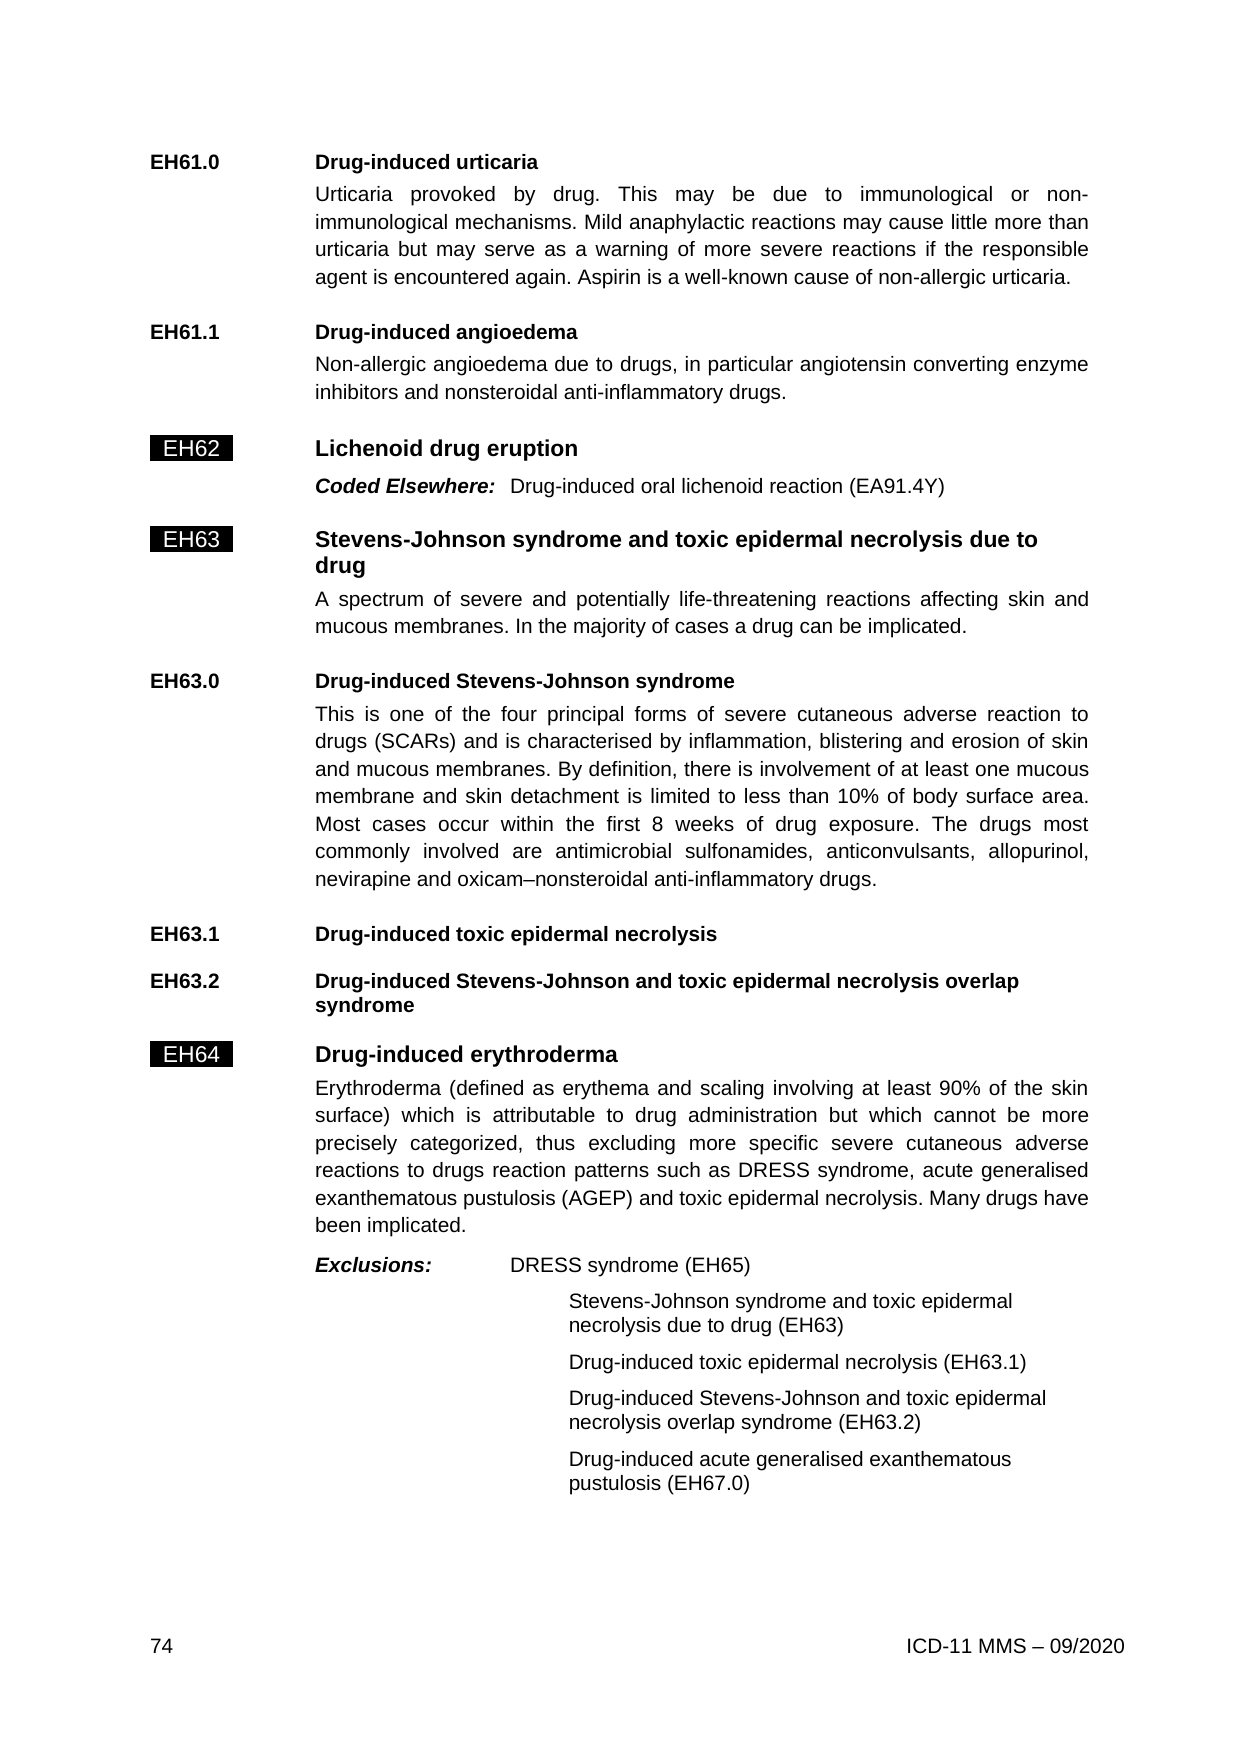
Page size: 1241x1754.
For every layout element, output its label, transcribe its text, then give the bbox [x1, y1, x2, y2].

title EH64 Drug-induced erythroderma [233, 1041, 1090, 1067]
list Coded Elsewhere: Drug-induced oral lichenoid reaction (EA91.4Y) [315, 474, 1090, 498]
title EH61.1 Drug-induced angioedema [150, 320, 1090, 344]
list Drug-induced acute generalised exanthematous pustulosis (EH67.0) [568, 1447, 1090, 1494]
title EH61.0 Drug-induced urticaria [150, 150, 1090, 174]
text This is one of the four principal forms of severe cutaneous adverse reaction to drugs (SCARs) and is characterised by inflammation, blistering and erosion of skin and mucous membranes. By definition, there is involvement of at least one mucous membrane and skin detachment is limited to less than 10% of body surface area. Most cases occur within the first 8 weeks of drug exposure. The drugs most commonly involved are antimicrobial sulfonamides, anticonvulsants, allopurinol, nevirapine and oxicam–nonsteroidal anti-inflammatory drugs. [315, 702, 1090, 891]
list Stevens-Johnson syndrome and toxic epidermal necrolysis due to drug (EH63) [568, 1289, 1090, 1337]
list Drug-induced toxic epidermal necrolysis (EH63.1) [568, 1350, 1090, 1374]
text Erythroderma (defined as erythema and scaling involving at least 90% of the skin surface) which is attributable to drug administration but which cannot be more precisely categorized, thus excluding more specific severe cutaneous adverse reactions to drugs reaction patterns such as DRESS syndrome, acute generalised exanthematous pustulosis (AGEP) and toxic epidermal necrolysis. Many drugs have been implicated. [315, 1075, 1090, 1237]
list Exclusions: DRESS syndrome (EH65) [315, 1253, 1090, 1277]
list Drug-induced Stevens-Johnson and toxic epidermal necrolysis overlap syndrome (EH63.2) [568, 1386, 1090, 1434]
title EH63.0 Drug-induced Stevens-Johnson syndrome [150, 669, 1090, 693]
title EH63.2 Drug-induced Stevens-Johnson and toxic epidermal necrolysis overlap syndrome [150, 969, 1090, 1017]
text Non-allergic angioedema due to drugs, in particular angiotensin converting enzyme inhibitors and nonsteroidal anti-inflammatory drugs. [315, 352, 1090, 404]
title EH63.1 Drug-induced toxic epidermal necrolysis [150, 922, 1090, 946]
title EH63 Stevens-Johnson syndrome and toxic epidermal necrolysis due to drug [150, 526, 1090, 578]
title EH62 Lichenoid drug eruption [233, 435, 1090, 461]
text A spectrum of severe and potentially life-threatening reactions affecting skin and mucous membranes. In the majority of cases a drug can be implicated. [315, 587, 1090, 638]
text Urticaria provoked by drug. This may be due to immunological or non-immunological mechanisms. Mild anaphylactic reactions may cause little more than urticaria but may serve as a warning of more severe reactions if the responsible agent is encountered again. Aspirin is a well-known cause of non-allergic urticaria. [315, 182, 1090, 289]
